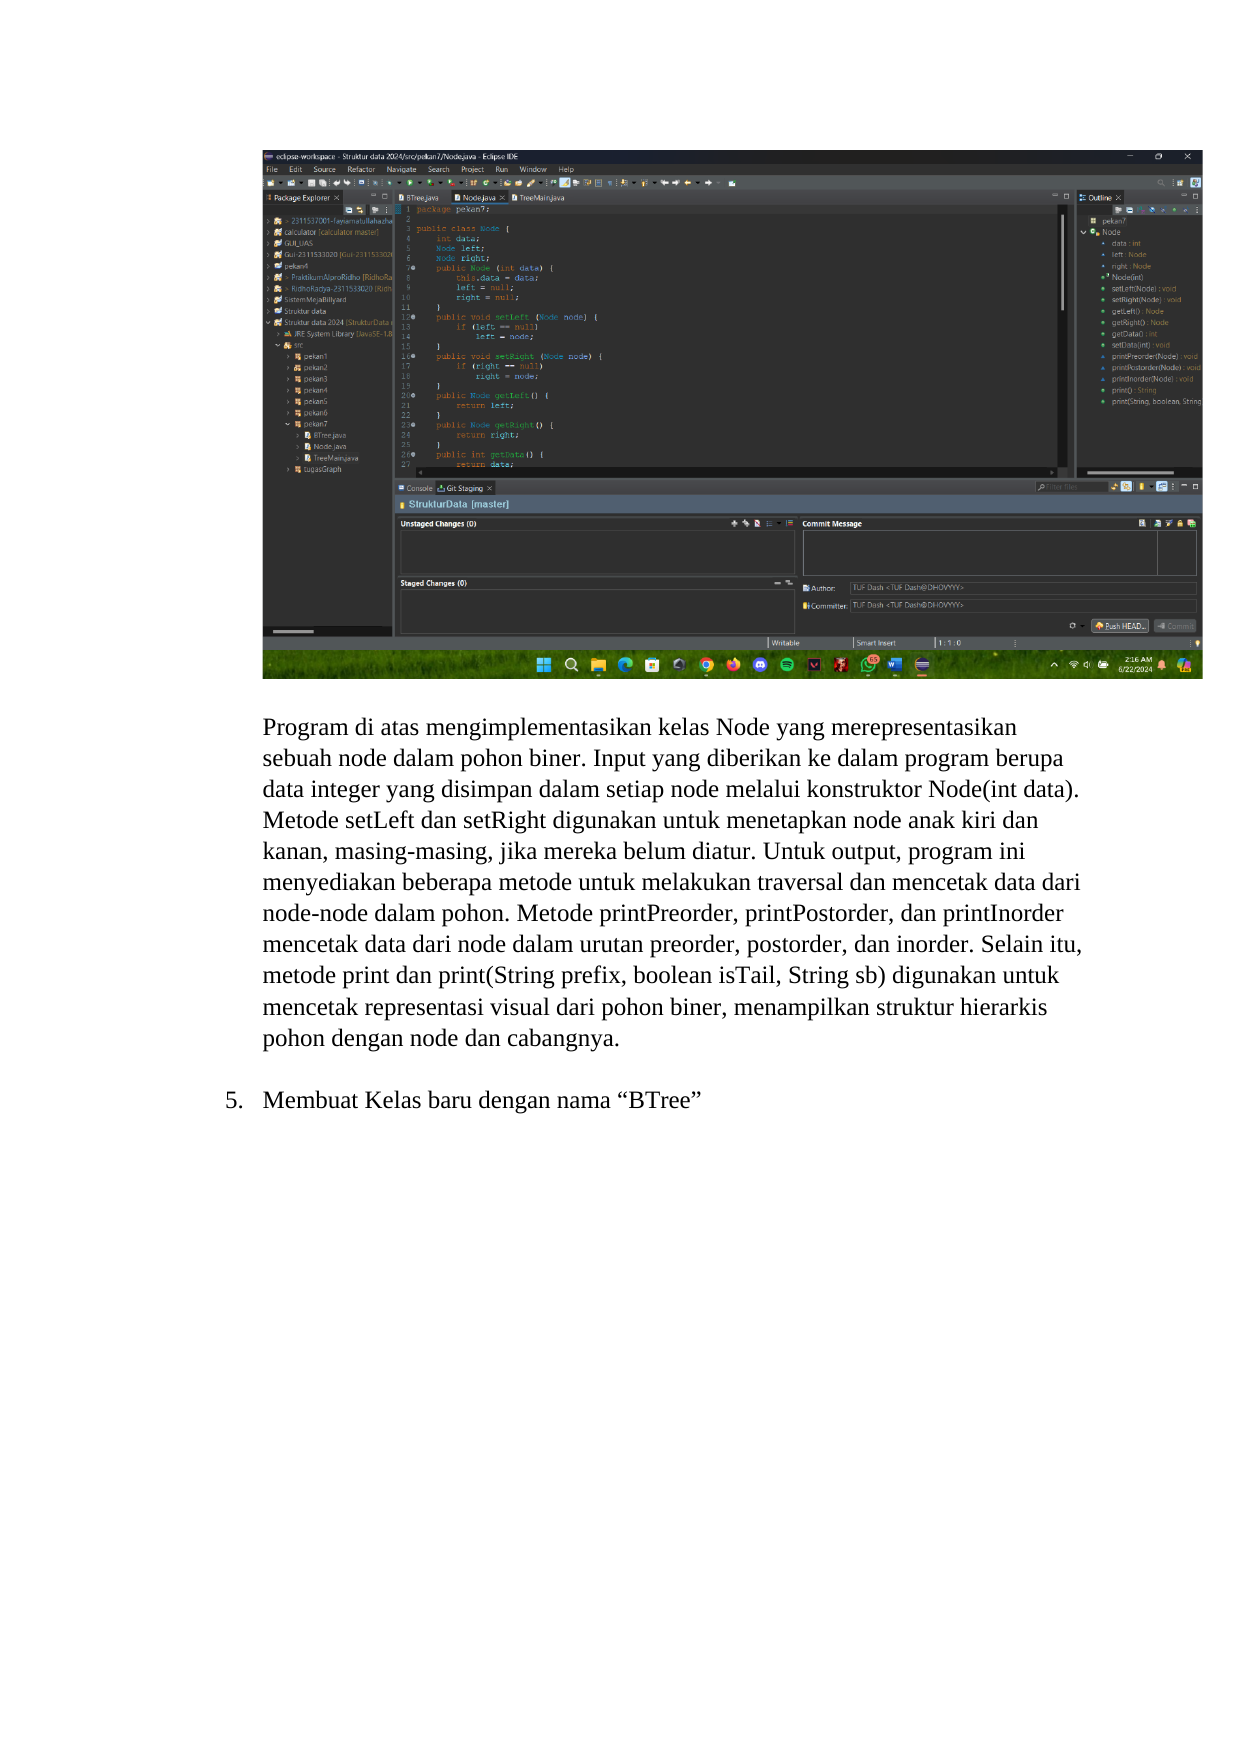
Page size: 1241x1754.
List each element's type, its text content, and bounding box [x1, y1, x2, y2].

picture [262, 150, 1203, 679]
list Program di atas mengimplementasikan kelas Node yang merepresentasikan sebuah node dalam pohon biner. Input yang diberikan ke dalam program berupa data integer yang disimpan dalam setiap node melalui konstruktor Node(int data). Metode setLeft dan setRight digunakan untuk menetapkan node anak kiri dan kanan, masing-masing, jika mereka belum diatur. Untuk output, program ini menyediakan beberapa metode untuk melakukan traversal dan mencetak data dari node-node dalam pohon. Metode printPreorder, printPostorder, dan printInorder mencetak data dari node dalam urutan preorder, postorder, dan inorder. Selain itu, metode print dan print(String prefix, boolean isTail, String sb) digunakan untuk mencetak representasi visual dari pohon biner, menampilkan struktur hierarkis pohon dengan node dan cabangnya. [262, 712, 1090, 1051]
list Membuat Kelas baru dengan nama “BTree” [225, 1085, 1090, 1113]
